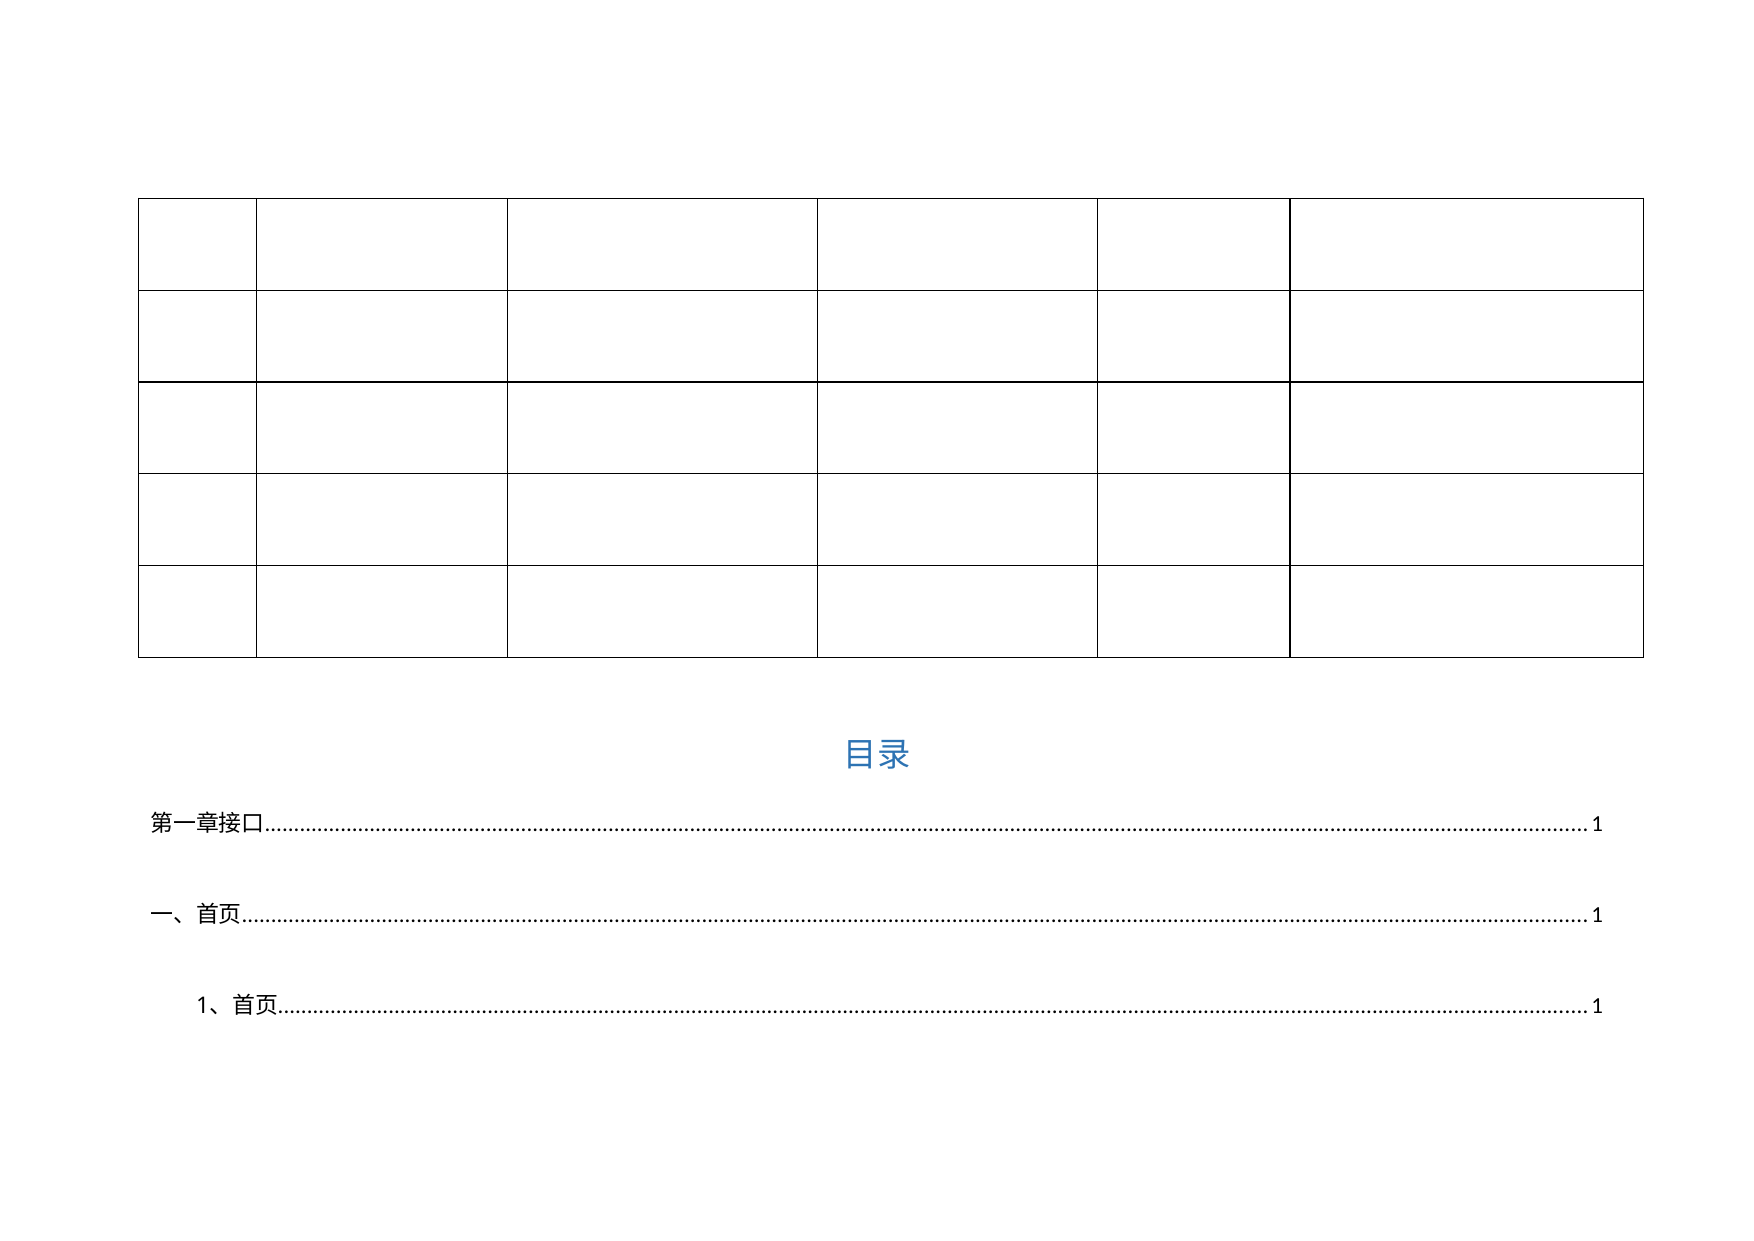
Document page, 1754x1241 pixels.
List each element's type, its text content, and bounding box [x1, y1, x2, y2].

table_cell [508, 291, 817, 381]
table_cell [257, 474, 507, 565]
table_cell [1291, 474, 1643, 565]
table_cell [508, 566, 817, 657]
table_cell [139, 291, 256, 381]
table_cell [139, 383, 256, 473]
table_cell [1098, 199, 1289, 289]
text 目录 [150, 721, 1604, 786]
table_cell [257, 291, 507, 381]
table_cell [139, 474, 256, 565]
table_cell [508, 474, 817, 565]
table_cell [139, 199, 256, 289]
table_cell [508, 199, 817, 289]
text 1、首页 1 [196, 971, 1604, 1036]
table_cell [818, 383, 1097, 473]
table_cell [1291, 291, 1643, 381]
table_cell [1098, 566, 1289, 657]
table_cell [257, 566, 507, 657]
table_cell [1098, 291, 1289, 381]
text 第一章接口 1 [150, 789, 1604, 854]
table_cell [508, 383, 817, 473]
text 一、首页 1 [150, 880, 1604, 945]
table_cell [1291, 566, 1643, 657]
table_cell [1098, 383, 1289, 473]
table_cell [818, 291, 1097, 381]
table_cell [818, 199, 1097, 289]
table_cell [1291, 199, 1643, 289]
table_cell [818, 566, 1097, 657]
table_cell [257, 383, 507, 473]
table_cell [139, 566, 256, 657]
table_cell [1098, 474, 1289, 565]
table_cell [1291, 383, 1643, 473]
table_cell [818, 474, 1097, 565]
table_cell [257, 199, 507, 289]
